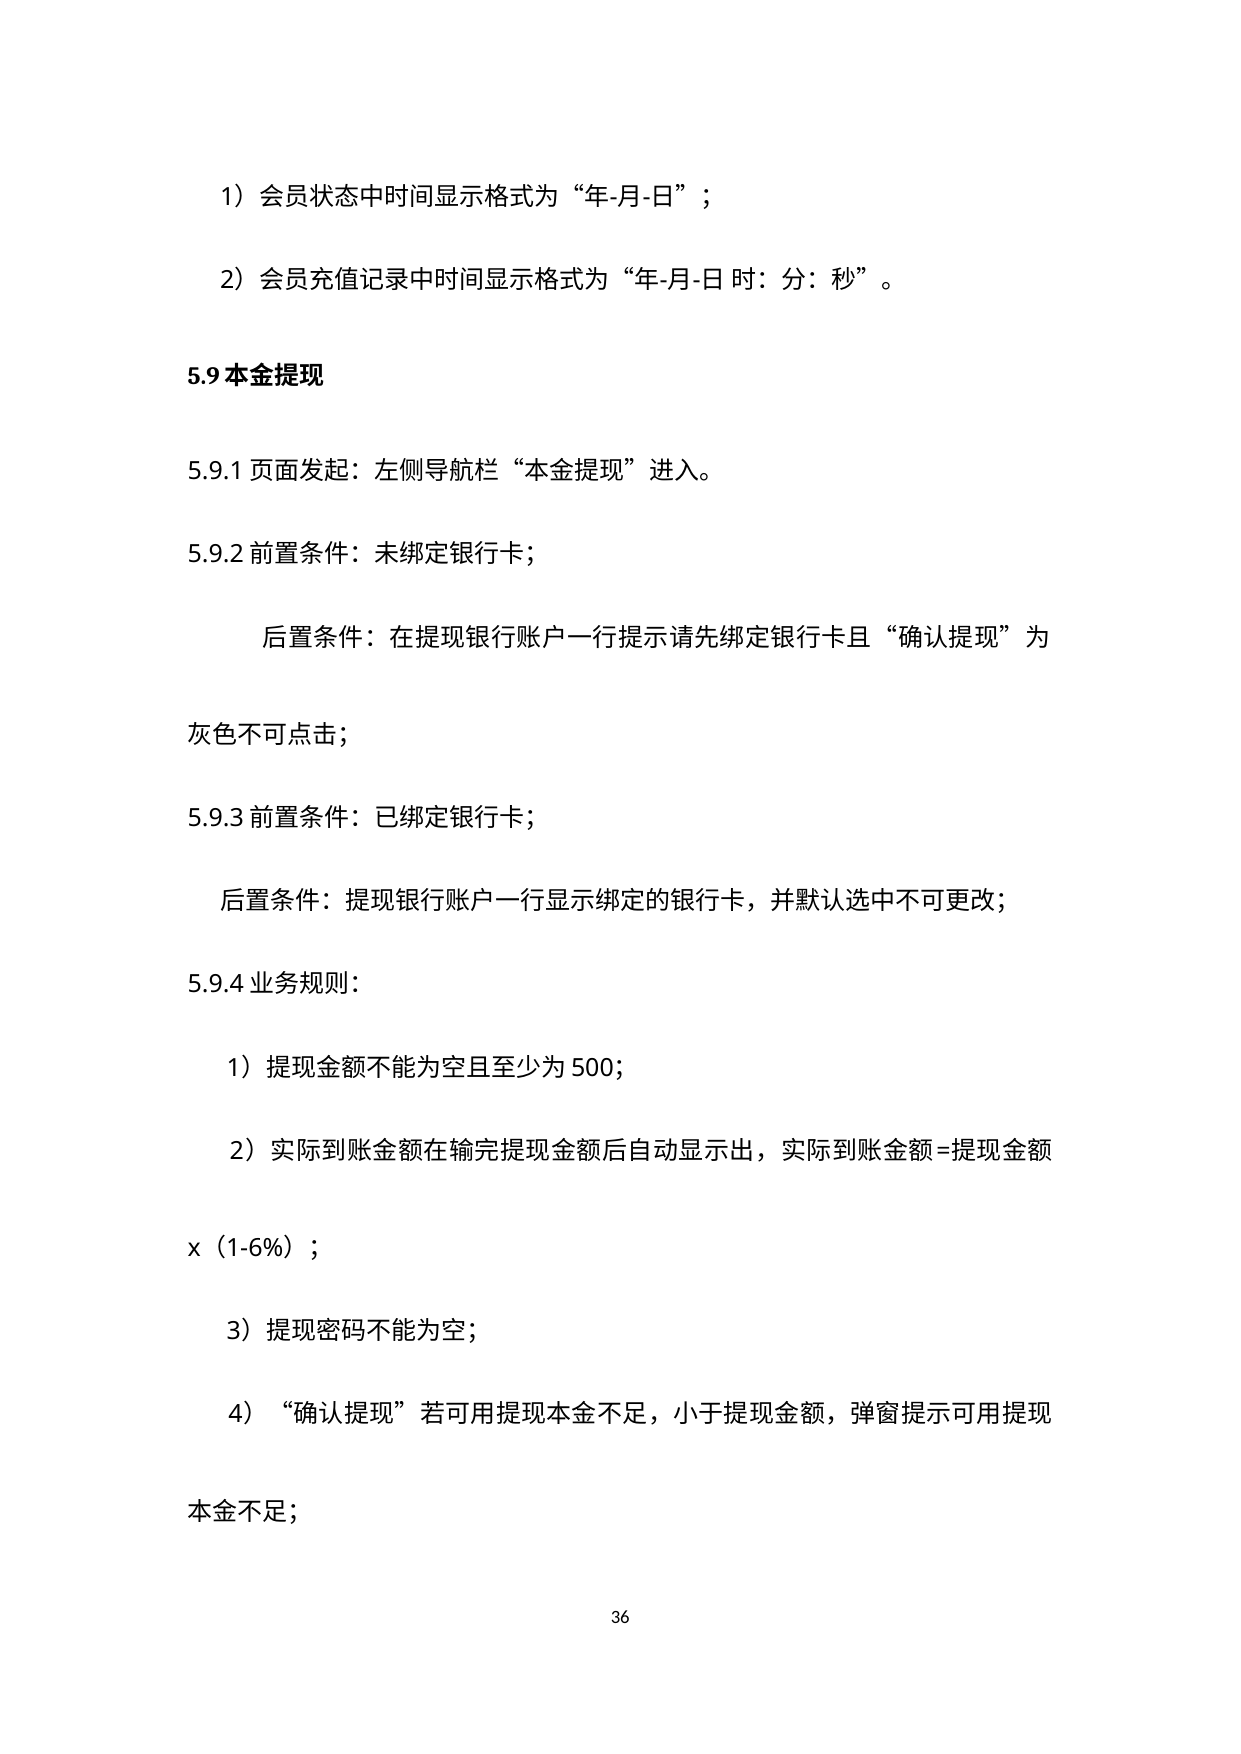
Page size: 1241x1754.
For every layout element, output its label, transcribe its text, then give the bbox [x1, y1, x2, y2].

text 1）提现金额不能为空且至少为500； [187, 1033, 1053, 1098]
text 5.9.2前置条件：未绑定银行卡； [187, 519, 1053, 584]
subtitle 5.9本金提现 [187, 341, 1053, 406]
text 5.9.3前置条件：已绑定银行卡； [187, 783, 1053, 848]
text 后置条件：在提现银行账户一行提示请先绑定银行卡且“确认提现”为灰色不可点击； [187, 603, 1053, 765]
text 后置条件：提现银行账户一行显示绑定的银行卡，并默认选中不可更改； [187, 866, 1053, 931]
text 1）会员状态中时间显示格式为“年-月-日”； [187, 162, 1053, 227]
text 2）实际到账金额在输完提现金额后自动显示出，实际到账金额=提现金额x（1-6%）； [187, 1116, 1053, 1278]
text 5.9.1页面发起：左侧导航栏“本金提现”进入。 [187, 436, 1053, 501]
text 5.9.4业务规则： [187, 949, 1053, 1014]
text 4）“确认提现”若可用提现本金不足，小于提现金额，弹窗提示可用提现本金不足； [187, 1379, 1053, 1542]
text 3）提现密码不能为空； [187, 1296, 1053, 1361]
text 2）会员充值记录中时间显示格式为“年-月-日 时：分：秒”。 [187, 245, 1053, 310]
